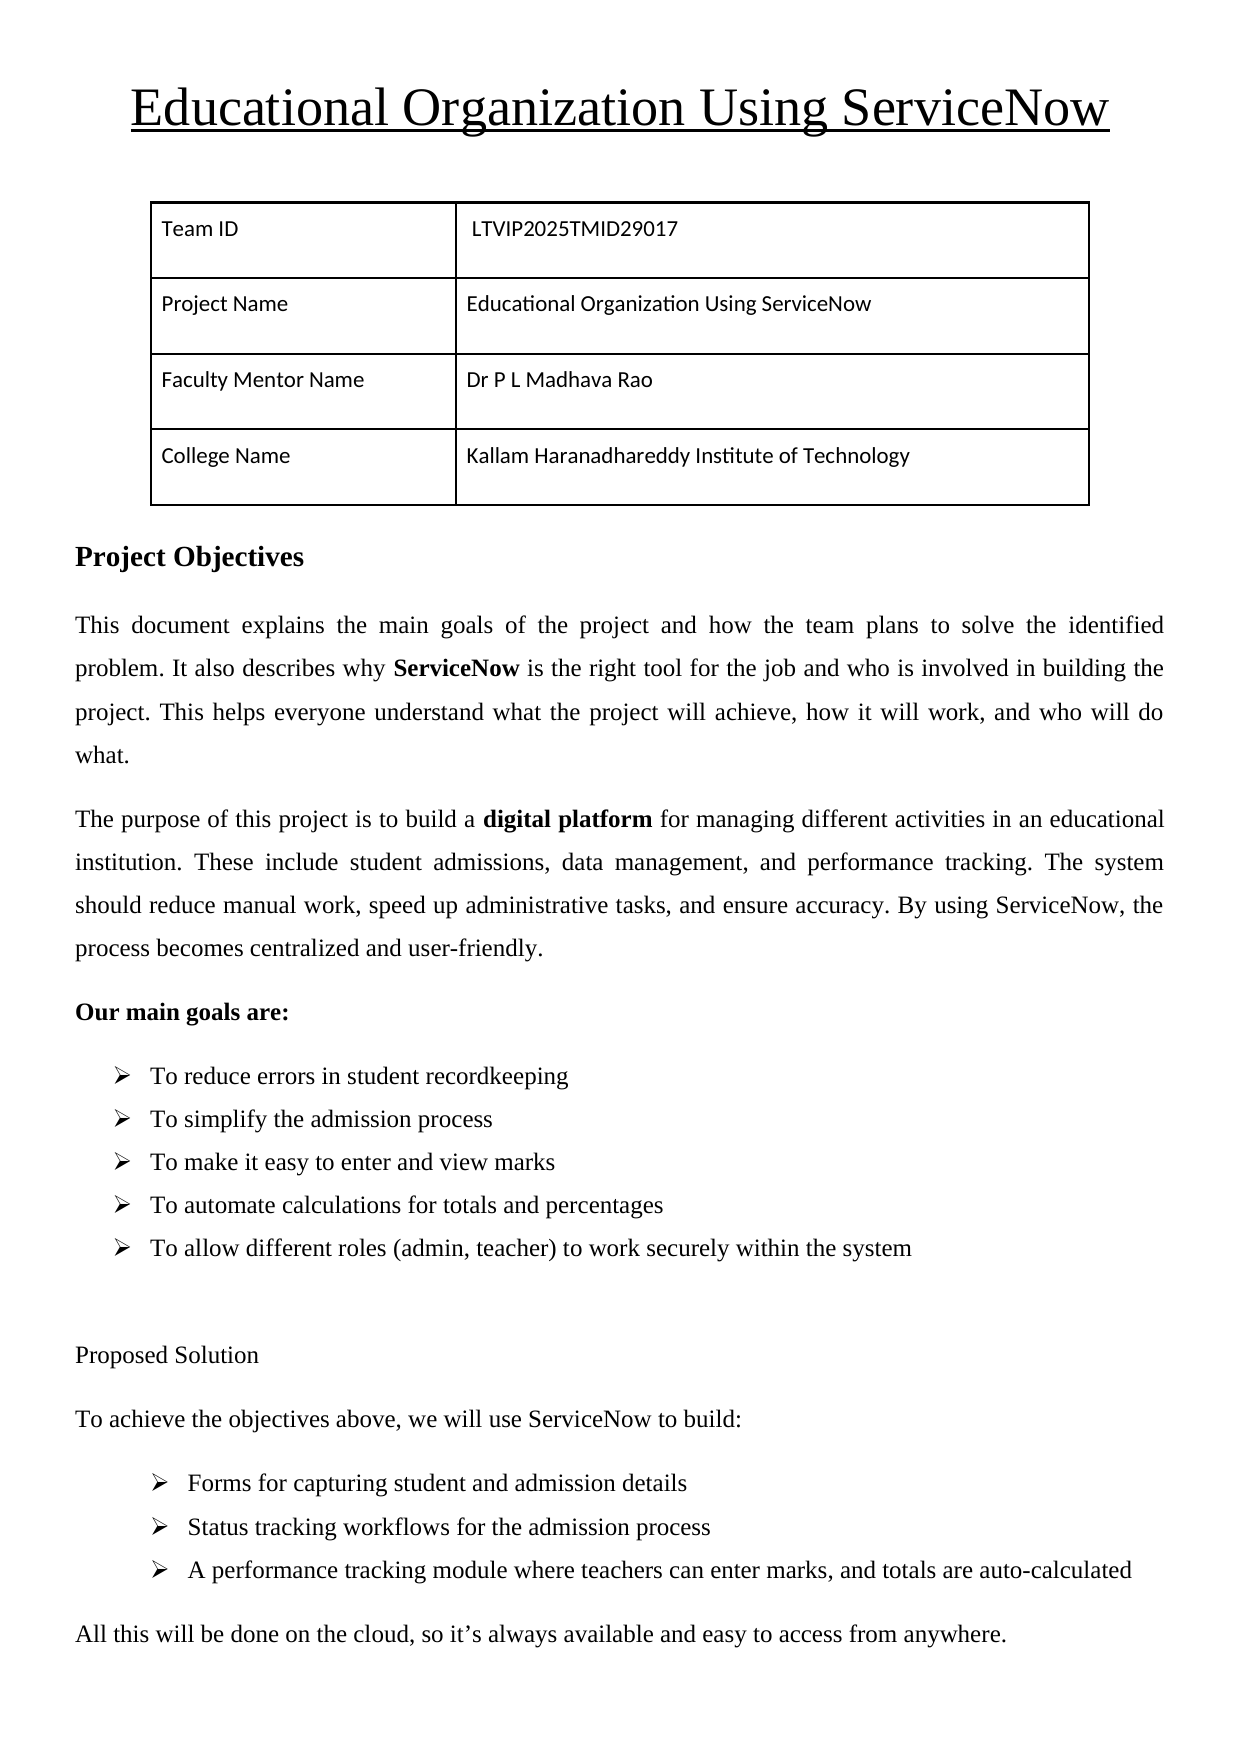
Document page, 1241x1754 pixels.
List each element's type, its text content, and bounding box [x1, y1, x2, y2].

table_cell College Name [152, 430, 455, 504]
table_cell Kallam Haranadhareddy Institute of Technology [457, 430, 1088, 504]
list Status tracking workflows for the admission process [150, 1512, 1165, 1540]
table_cell Faculty Mentor Name [152, 355, 455, 428]
table_cell Project Name [152, 279, 455, 353]
text All this will be done on the cloud, so it’s always available and easy to access from anywhere. [75, 1619, 1165, 1647]
text Educational Organization Using ServiceNow [75, 75, 1165, 137]
text Project Objectives [75, 539, 1165, 573]
text Our main goals are: [75, 997, 1165, 1026]
list Forms for capturing student and admission details [150, 1468, 1165, 1497]
text This document explains the main goals of the project and how the team plans to solve the identified problem. It also describes why ServiceNow is the right tool for the job and who is involved in building the project. This helps everyone understand what the project will achieve, how it will work, and who will do what. [75, 610, 1165, 768]
list A performance tracking module where teachers can enter marks, and totals are auto-calculated [150, 1555, 1165, 1583]
table_header Team ID [152, 204, 455, 277]
text The purpose of this project is to build a digital platform for managing different activities in an educational institution. These include student admissions, data management, and performance tracking. The system should reduce manual work, speed up administrative tasks, and ensure accuracy. By using ServiceNow, the process becomes centralized and user-friendly. [75, 804, 1165, 962]
list To allow different roles (admin, teacher) to work securely within the system [112, 1233, 1165, 1262]
list To simplify the admission process [112, 1104, 1165, 1133]
table_cell Dr P L Madhava Rao [457, 355, 1088, 428]
list To make it easy to enter and view marks [112, 1147, 1165, 1176]
list To automate calculations for totals and percentages [112, 1190, 1165, 1219]
text Proposed Solution [75, 1341, 1165, 1369]
text To achieve the objectives above, we will use ServiceNow to build: [75, 1404, 1165, 1433]
list To reduce errors in student recordkeeping [112, 1061, 1165, 1090]
table_cell Educational Organization Using ServiceNow [457, 279, 1088, 353]
table_header LTVIP2025TMID29017 [457, 204, 1088, 277]
